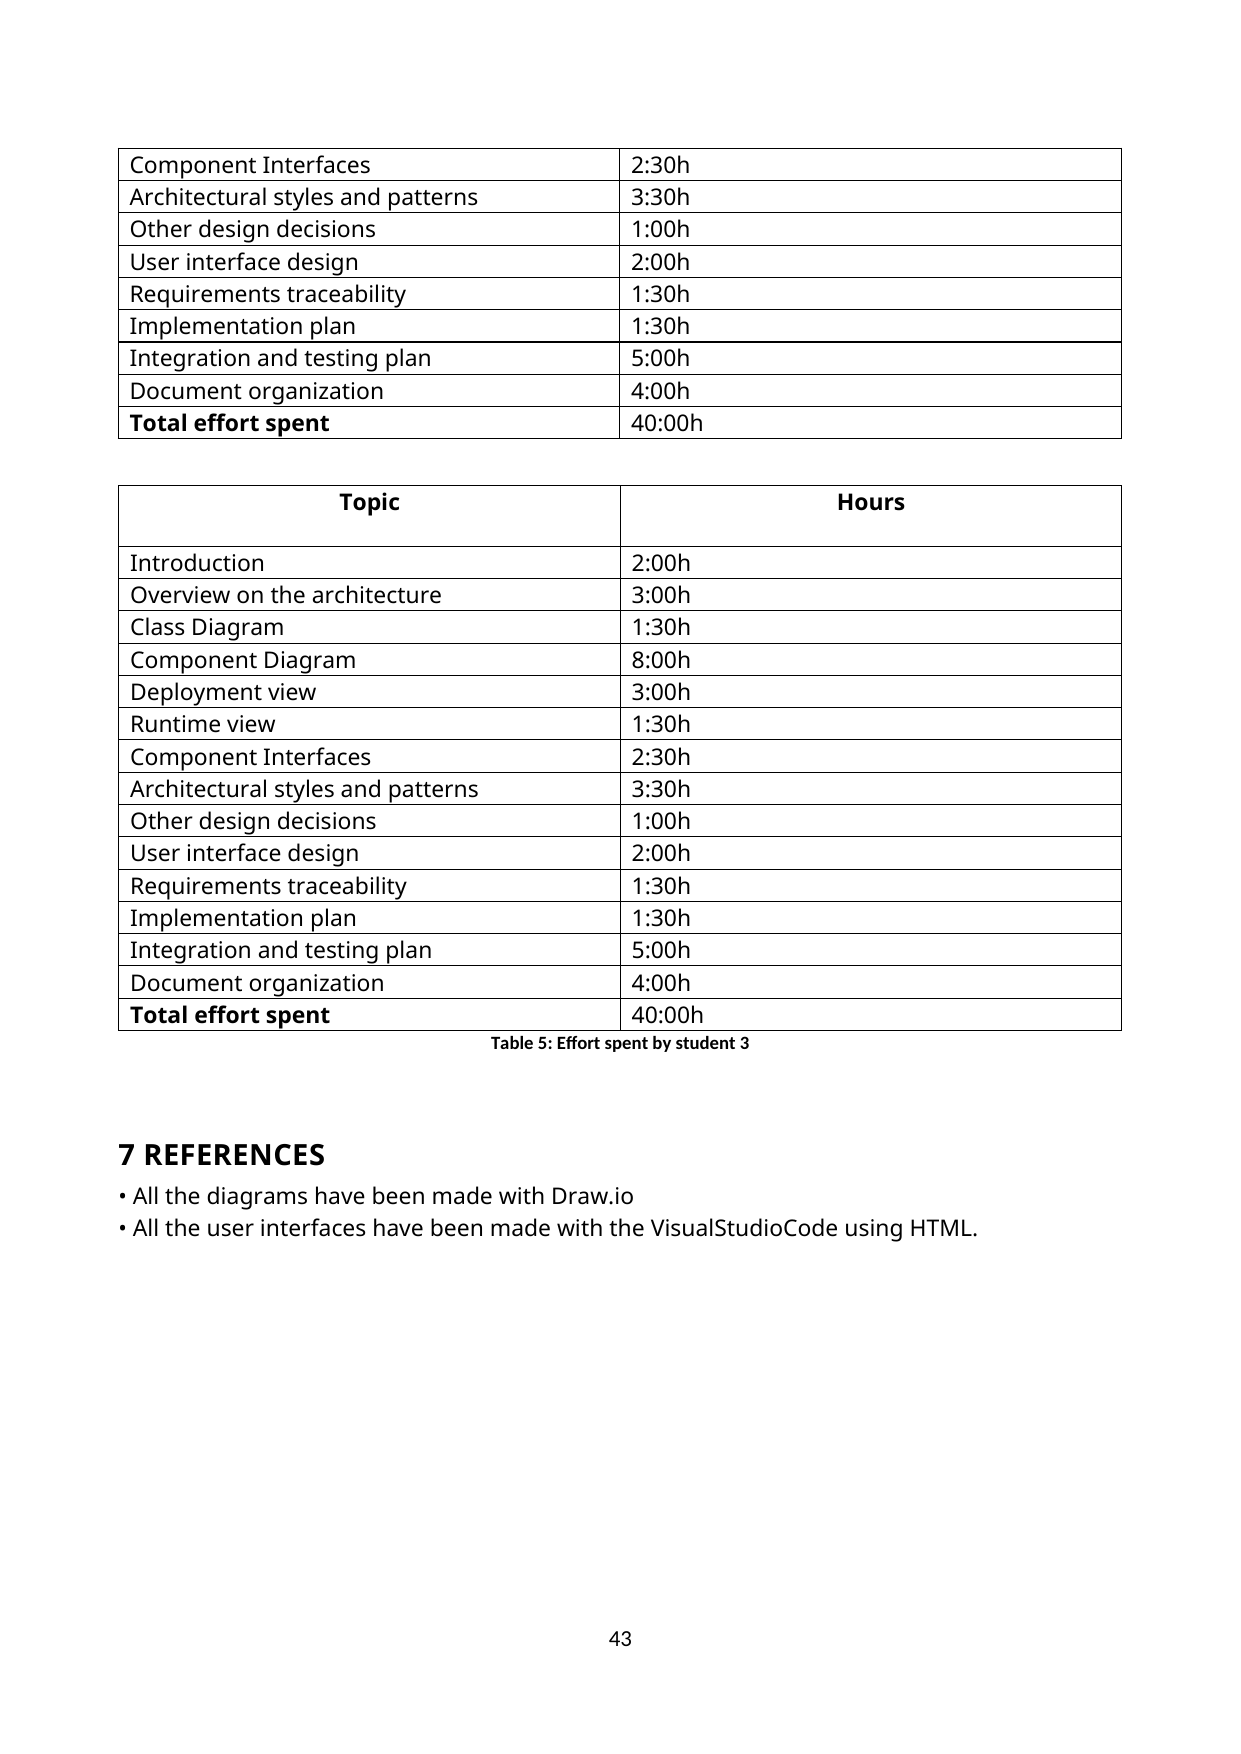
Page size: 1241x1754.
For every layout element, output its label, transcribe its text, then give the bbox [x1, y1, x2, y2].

table_cell 4:00h [621, 966, 1121, 998]
table_cell 3:30h [621, 773, 1121, 804]
text • All the user interfaces have been made with the VisualStudioCode using HTML. [118, 1212, 1122, 1243]
table_cell 2:30h [620, 149, 1121, 180]
subtitle 7 References [118, 1134, 1122, 1174]
table_cell 3:00h [621, 676, 1121, 707]
table_cell 2:00h [621, 837, 1121, 868]
text • All the diagrams have been made with Draw.io [118, 1180, 1122, 1212]
table_cell 2:30h [621, 740, 1121, 772]
table_cell 1:00h [620, 213, 1121, 244]
table_cell 2:00h [621, 547, 1121, 578]
table_cell Deployment view [119, 676, 620, 707]
table_cell 1:00h [621, 805, 1121, 836]
table_cell Overview on the architecture [119, 579, 620, 610]
table_header Topic [119, 486, 620, 546]
table_cell Architectural styles and patterns [119, 181, 619, 212]
table_cell Document organization [119, 966, 620, 998]
table_cell 4:00h [620, 375, 1121, 406]
table_cell 1:30h [621, 902, 1121, 933]
table_cell 1:30h [621, 708, 1121, 739]
table_cell 40:00h [621, 999, 1121, 1030]
table_cell Class Diagram [119, 611, 620, 642]
table_cell 3:30h [620, 181, 1121, 212]
table_cell Total effort spent [119, 407, 619, 438]
table_cell Implementation plan [119, 902, 620, 933]
table_cell 1:30h [620, 310, 1121, 341]
table_cell Total effort spent [119, 999, 620, 1030]
table_cell 1:30h [621, 611, 1121, 642]
table_cell 2:00h [620, 246, 1121, 277]
table_cell Other design decisions [119, 213, 619, 244]
table_cell Implementation plan [119, 310, 619, 341]
table_cell Integration and testing plan [119, 934, 620, 965]
table_cell Architectural styles and patterns [119, 773, 620, 804]
table_cell Component Interfaces [119, 149, 619, 180]
table_cell Other design decisions [119, 805, 620, 836]
table_cell 1:30h [620, 278, 1121, 309]
table_cell Requirements traceability [119, 278, 619, 309]
table_cell 40:00h [620, 407, 1121, 438]
table_cell User interface design [119, 246, 619, 277]
table_cell 5:00h [621, 934, 1121, 965]
table_cell 5:00h [620, 343, 1121, 374]
table_cell Document organization [119, 375, 619, 406]
table_cell 8:00h [621, 644, 1121, 675]
table_cell Component Interfaces [119, 740, 620, 772]
table_cell 1:30h [621, 870, 1121, 901]
table_header Hours [621, 486, 1121, 546]
table_cell User interface design [119, 837, 620, 868]
table_cell Integration and testing plan [119, 343, 619, 374]
table_cell Introduction [119, 547, 620, 578]
table_cell 3:00h [621, 579, 1121, 610]
table_cell Component Diagram [119, 644, 620, 675]
table_cell Requirements traceability [119, 870, 620, 901]
table_cell Runtime view [119, 708, 620, 739]
